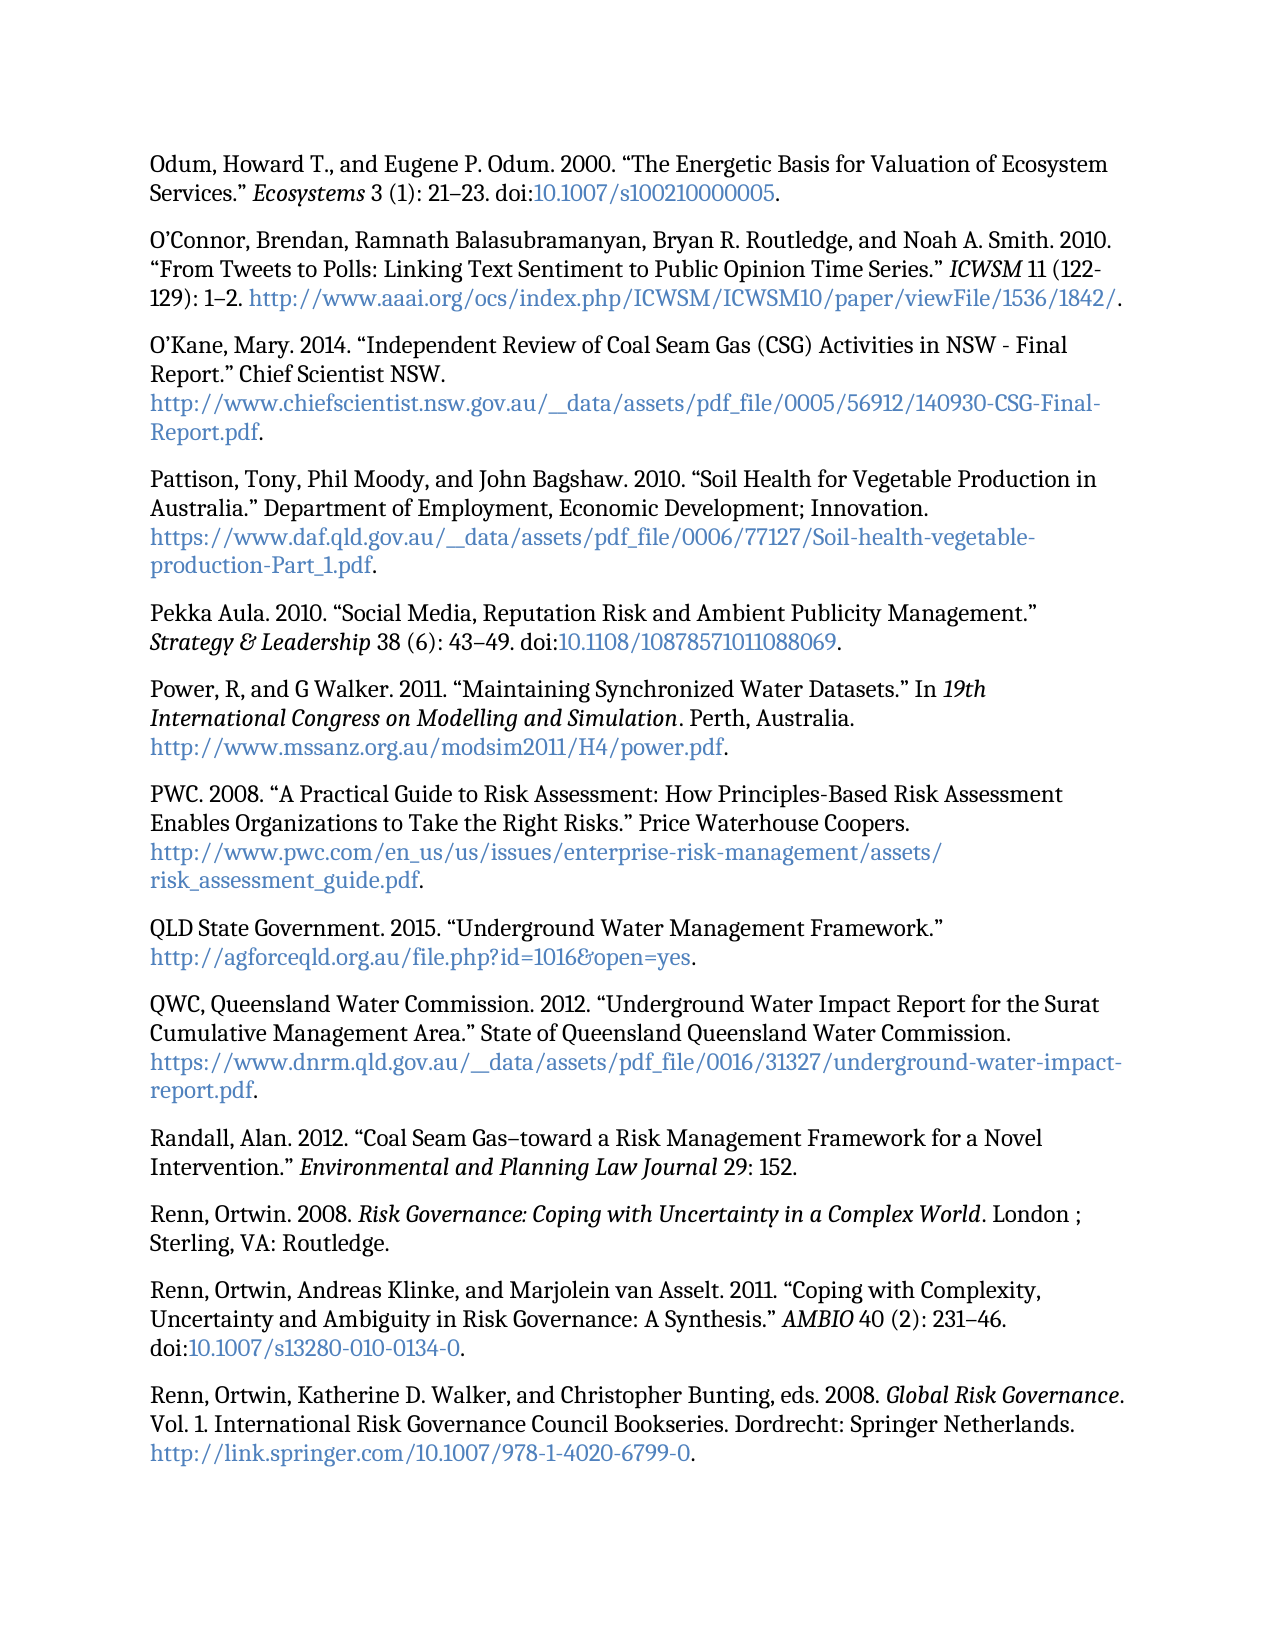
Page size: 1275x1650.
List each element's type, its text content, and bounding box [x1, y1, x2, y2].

text Power, R, and G Walker. 2011. “Maintaining Synchronized Water Datasets.” In 19th International Congress on Modelling and Simulation. Perth, Australia. http://www.mssanz.org.au/modsim2011/H4/power.pdf. [150, 675, 1125, 761]
text Renn, Ortwin. 2008. Risk Governance: Coping with Uncertainty in a Complex World. London ; Sterling, VA: Routledge. [150, 1200, 1125, 1257]
text PWC. 2008. “A Practical Guide to Risk Assessment: How Principles-Based Risk Assessment Enables Organizations to Take the Right Risks.” Price Waterhouse Coopers. http://www.pwc.com/en_us/us/issues/enterprise-risk-management/assets/risk_assessment_guide.pdf. [150, 780, 1125, 895]
text QWC, Queensland Water Commission. 2012. “Underground Water Impact Report for the Surat Cumulative Management Area.” State of Queensland Queensland Water Commission. https://www.dnrm.qld.gov.au/__data/assets/pdf_file/0016/31327/underground-water-impact-report.pdf. [150, 990, 1125, 1105]
text O’Connor, Brendan, Ramnath Balasubramanyan, Bryan R. Routledge, and Noah A. Smith. 2010. “From Tweets to Polls: Linking Text Sentiment to Public Opinion Time Series.” ICWSM 11 (122-129): 1–2. http://www.aaai.org/ocs/index.php/ICWSM/ICWSM10/paper/viewFile/1536/1842/. [150, 226, 1125, 312]
text Renn, Ortwin, Katherine D. Walker, and Christopher Bunting, eds. 2008. Global Risk Governance. Vol. 1. International Risk Governance Council Bookseries. Dordrecht: Springer Netherlands. http://link.springer.com/10.1007/978-1-4020-6799-0. [150, 1381, 1125, 1467]
text QLD State Government. 2015. “Underground Water Management Framework.” http://agforceqld.org.au/file.php?id=1016&open=yes. [150, 914, 1125, 971]
text Randall, Alan. 2012. “Coal Seam Gas–toward a Risk Management Framework for a Novel Intervention.” Environmental and Planning Law Journal 29: 152. [150, 1124, 1125, 1181]
text Pattison, Tony, Phil Moody, and John Bagshaw. 2010. “Soil Health for Vegetable Production in Australia.” Department of Employment, Economic Development; Innovation. https://www.daf.qld.gov.au/__data/assets/pdf_file/0006/77127/Soil-health-vegetable-production-Part_1.pdf. [150, 465, 1125, 580]
text Renn, Ortwin, Andreas Klinke, and Marjolein van Asselt. 2011. “Coping with Complexity, Uncertainty and Ambiguity in Risk Governance: A Synthesis.” AMBIO 40 (2): 231–46. doi:10.1007/s13280-010-0134-0. [150, 1276, 1125, 1362]
text O’Kane, Mary. 2014. “Independent Review of Coal Seam Gas (CSG) Activities in NSW - Final Report.” Chief Scientist NSW. http://www.chiefscientist.nsw.gov.au/__data/assets/pdf_file/0005/56912/140930-CSG-Final-Report.pdf. [150, 331, 1125, 446]
text Pekka Aula. 2010. “Social Media, Reputation Risk and Ambient Publicity Management.” Strategy & Leadership 38 (6): 43–49. doi:10.1108/10878571011088069. [150, 599, 1125, 656]
text Odum, Howard T., and Eugene P. Odum. 2000. “The Energetic Basis for Valuation of Ecosystem Services.” Ecosystems 3 (1): 21–23. doi:10.1007/s100210000005. [150, 150, 1125, 207]
